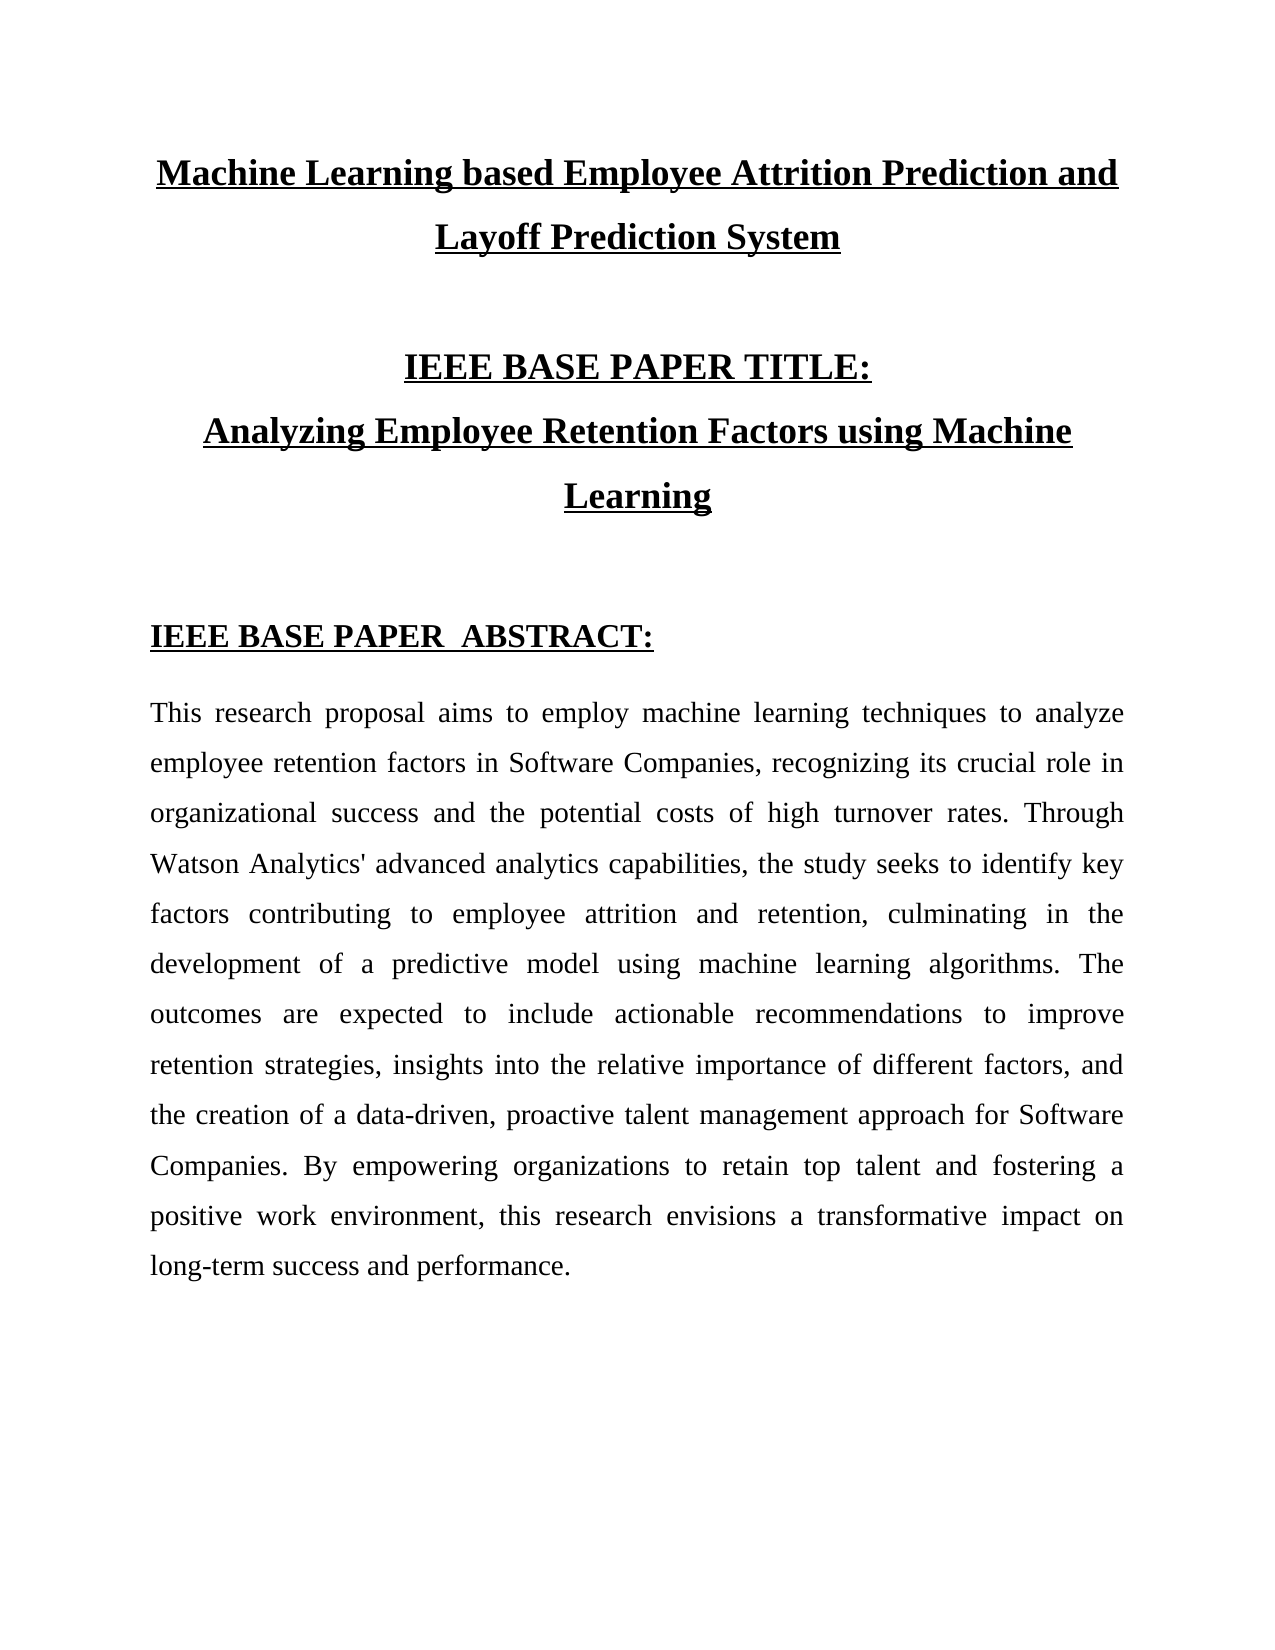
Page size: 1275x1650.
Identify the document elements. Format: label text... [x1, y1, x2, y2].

text Machine Learning based Employee Attrition Prediction and Layoff Prediction System [150, 150, 1125, 258]
text IEEE BASE PAPER TITLE: [150, 344, 1125, 387]
text This research proposal aims to employ machine learning techniques to analyze employee retention factors in Software Companies, recognizing its crucial role in organizational success and the potential costs of high turnover rates. Through Watson Analytics' advanced analytics capabilities, the study seeks to identify key factors contributing to employee attrition and retention, culminating in the development of a predictive model using machine learning algorithms. The outcomes are expected to include actionable recommendations to improve retention strategies, insights into the relative importance of different factors, and the creation of a data-driven, proactive talent management approach for Software Companies. By empowering organizations to retain top talent and fostering a positive work environment, this research envisions a transformative impact on long-term success and performance. [150, 695, 1125, 1282]
text IEEE BASE PAPER ABSTRACT: [150, 616, 1125, 655]
text Analyzing Employee Retention Factors using Machine Learning [150, 409, 1125, 517]
